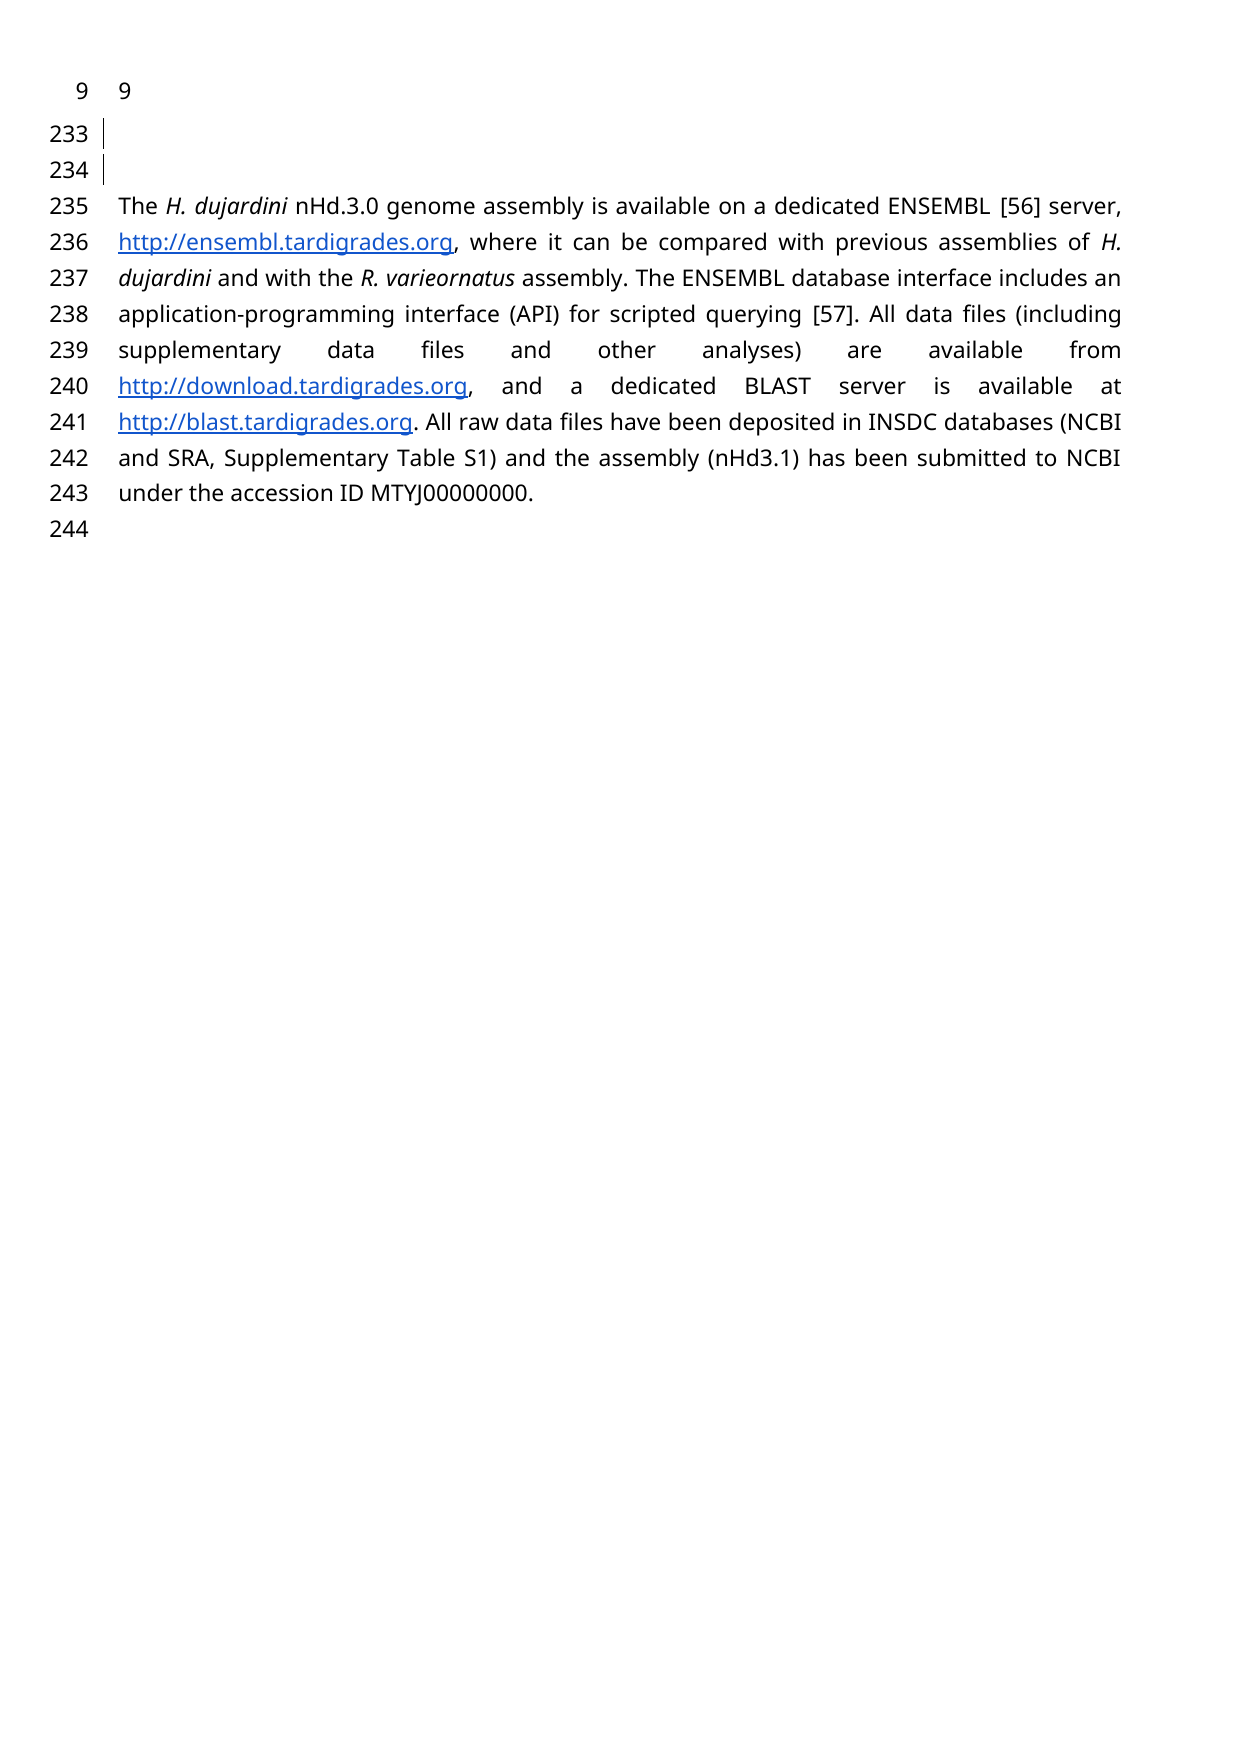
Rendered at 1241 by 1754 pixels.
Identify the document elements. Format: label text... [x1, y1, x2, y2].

text The H. dujardini nHd.3.0 genome assembly is available on a dedicated ENSEMBL [56] server, http://ensembl.tardigrades.org, where it can be compared with previous assemblies of H. dujardini and with the R. varieornatus assembly. The ENSEMBL database interface includes an application-programming interface (API) for scripted querying [57]. All data files (including supplementary data files and other analyses) are available from http://download.tardigrades.org, and a dedicated BLAST server is available at http://blast.tardigrades.org. All raw data files have been deposited in INSDC databases (NCBI and SRA, Supplementary Table S1) and the assembly (nHd3.1) has been submitted to NCBI under the accession ID MTYJ00000000. [118, 190, 1122, 509]
